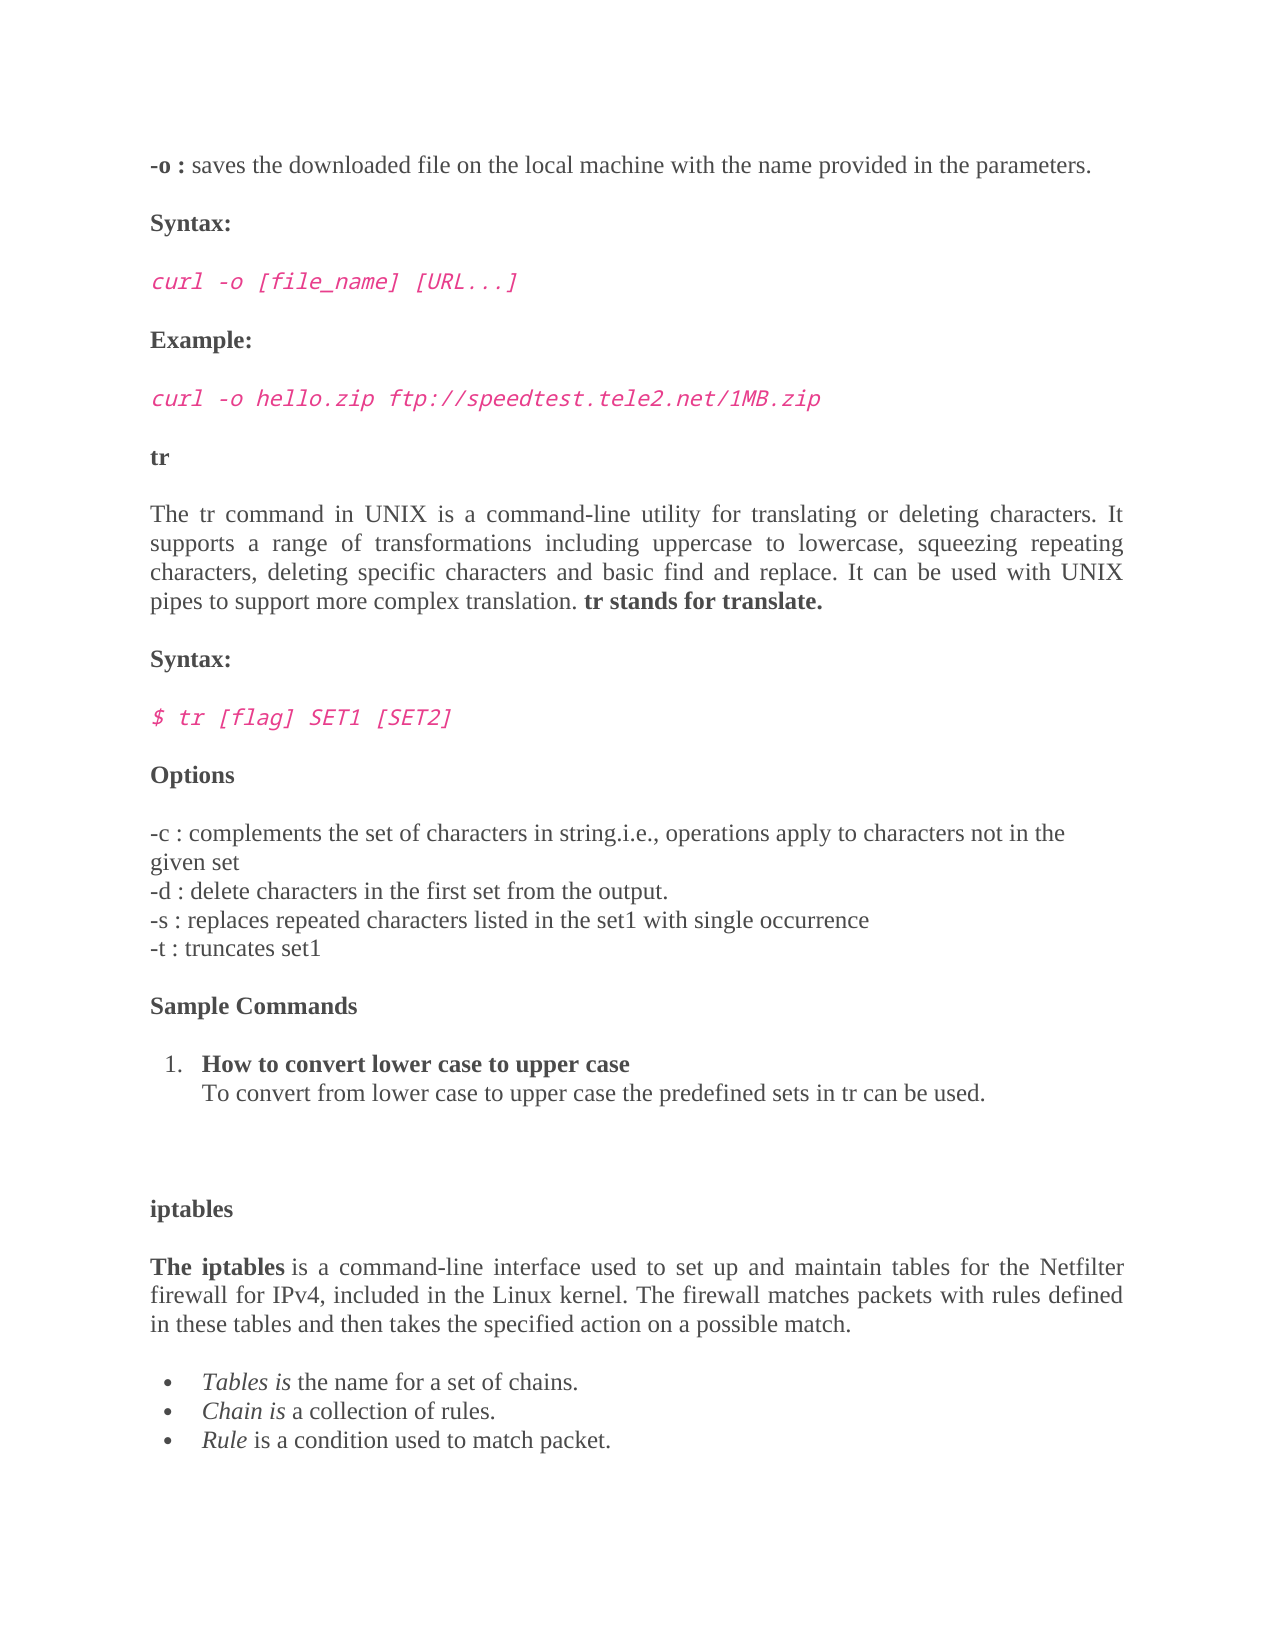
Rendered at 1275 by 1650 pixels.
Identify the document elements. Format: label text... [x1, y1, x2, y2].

text Options [150, 761, 1125, 789]
text The tr command in UNIX is a command-line utility for translating or deleting characters. It supports a range of transformations including uppercase to lowercase, squeezing repeating characters, deleting specific characters and basic find and replace. It can be used with UNIX pipes to support more complex translation. tr stands for translate. [150, 499, 1125, 614]
list Rule is a condition used to match packet. [164, 1425, 1125, 1453]
text tr [150, 442, 1125, 470]
text Example: [150, 325, 1125, 353]
list Chain is a collection of rules. [164, 1396, 1125, 1425]
text Sample Commands [150, 991, 1125, 1020]
text $ tr [flag] SET1 [SET2] [150, 702, 1125, 731]
text The iptables is a command-line interface used to set up and maintain tables for the Netfilter firewall for IPv4, included in the Linux kernel. The firewall matches packets with rules defined in these tables and then takes the specified action on a possible match. [150, 1252, 1125, 1338]
text iptables [150, 1194, 1125, 1223]
text Syntax: [150, 208, 1125, 237]
list Tables is the name for a set of chains. [164, 1367, 1125, 1396]
text Syntax: [150, 644, 1125, 672]
text -o : saves the downloaded file on the local machine with the name provided in the parameters. [150, 150, 1125, 179]
list How to convert lower case to upper case To convert from lower case to upper case the predefined sets in tr can be used. [164, 1049, 1125, 1107]
text -c : complements the set of characters in string.i.e., operations apply to characters not in the given set -d : delete characters in the first set from the output. -s : replaces repeated characters listed in the set1 with single occurrence -t : truncates set1 [150, 818, 1125, 962]
text curl -o hello.zip ftp://speedtest.tele2.net/1MB.zip [150, 383, 1125, 412]
text curl -o [file_name] [URL...] [150, 266, 1125, 296]
